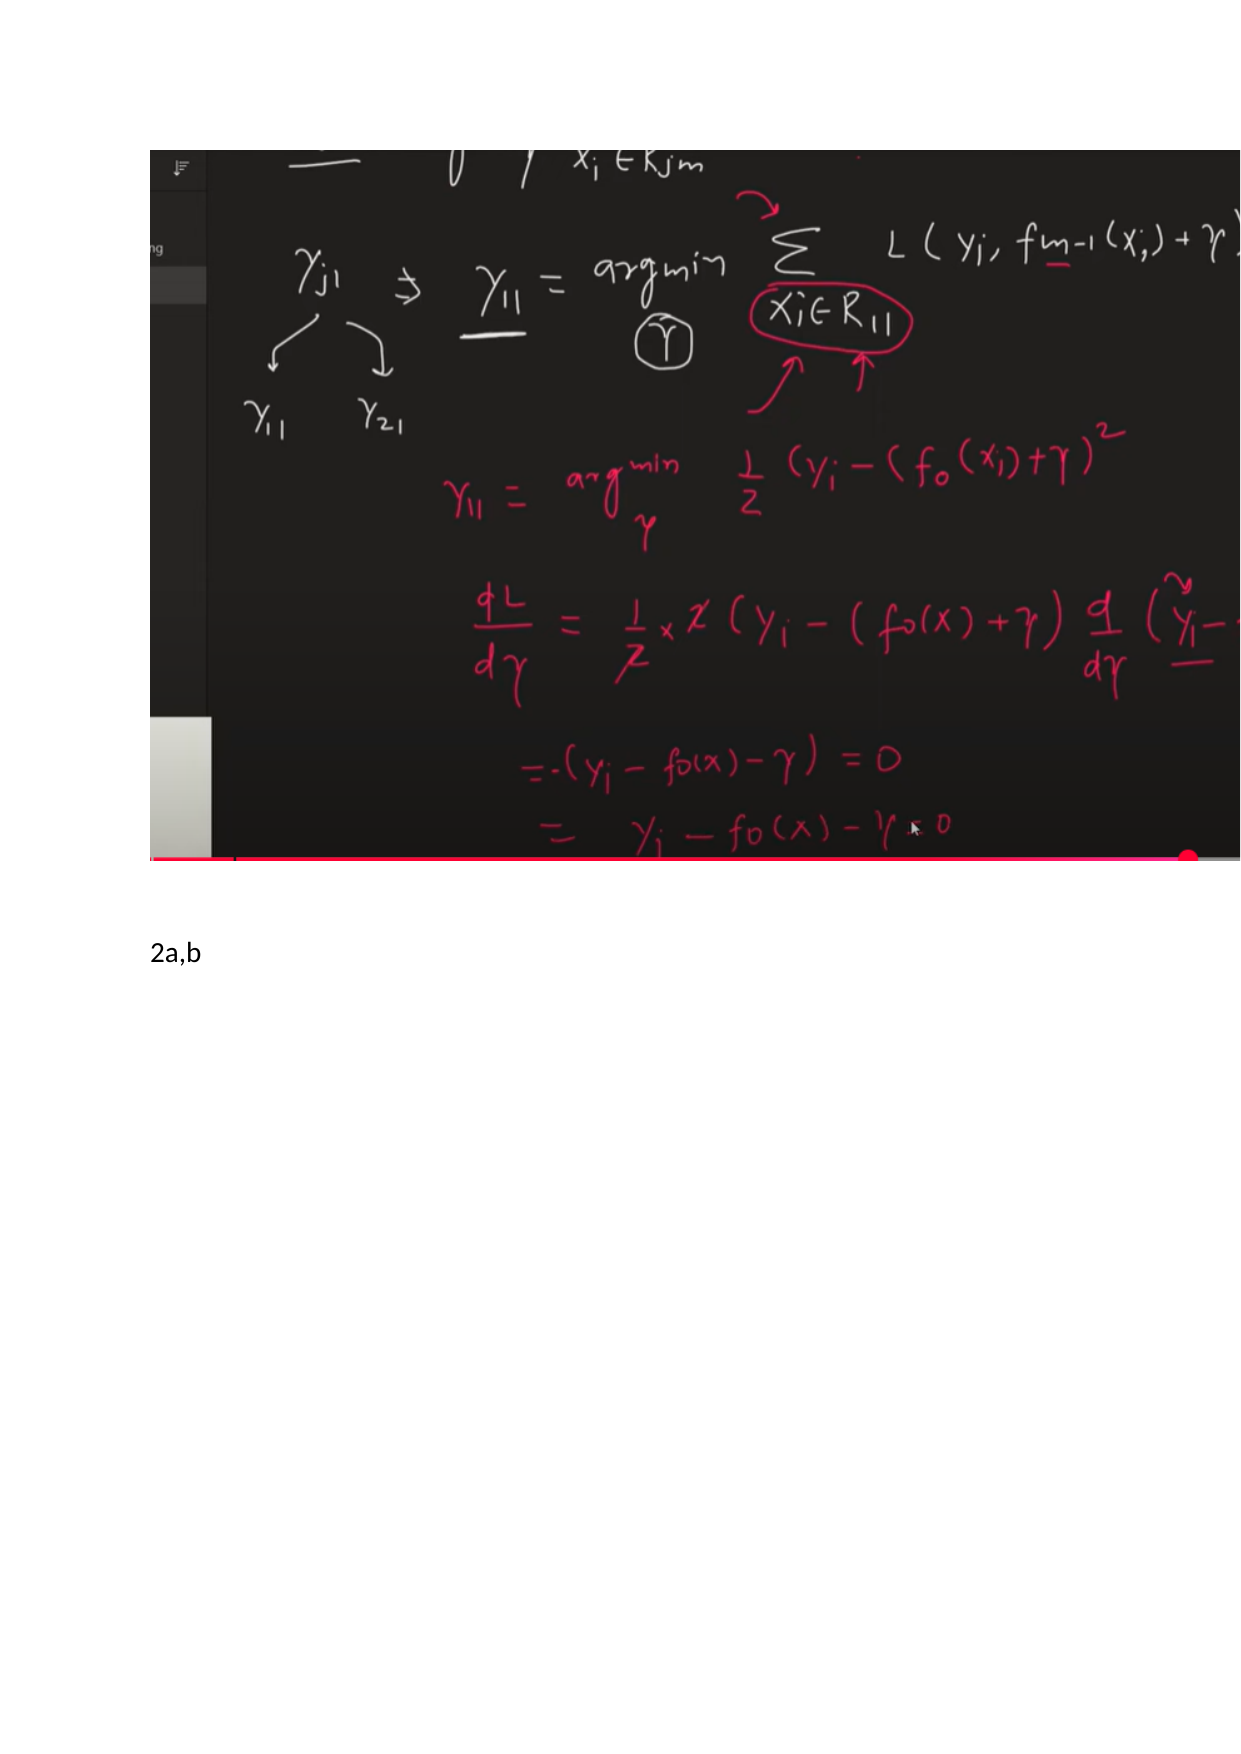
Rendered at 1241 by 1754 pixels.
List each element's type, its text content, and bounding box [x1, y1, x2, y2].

text 2a,b [150, 934, 1090, 970]
picture [150, 150, 1241, 861]
